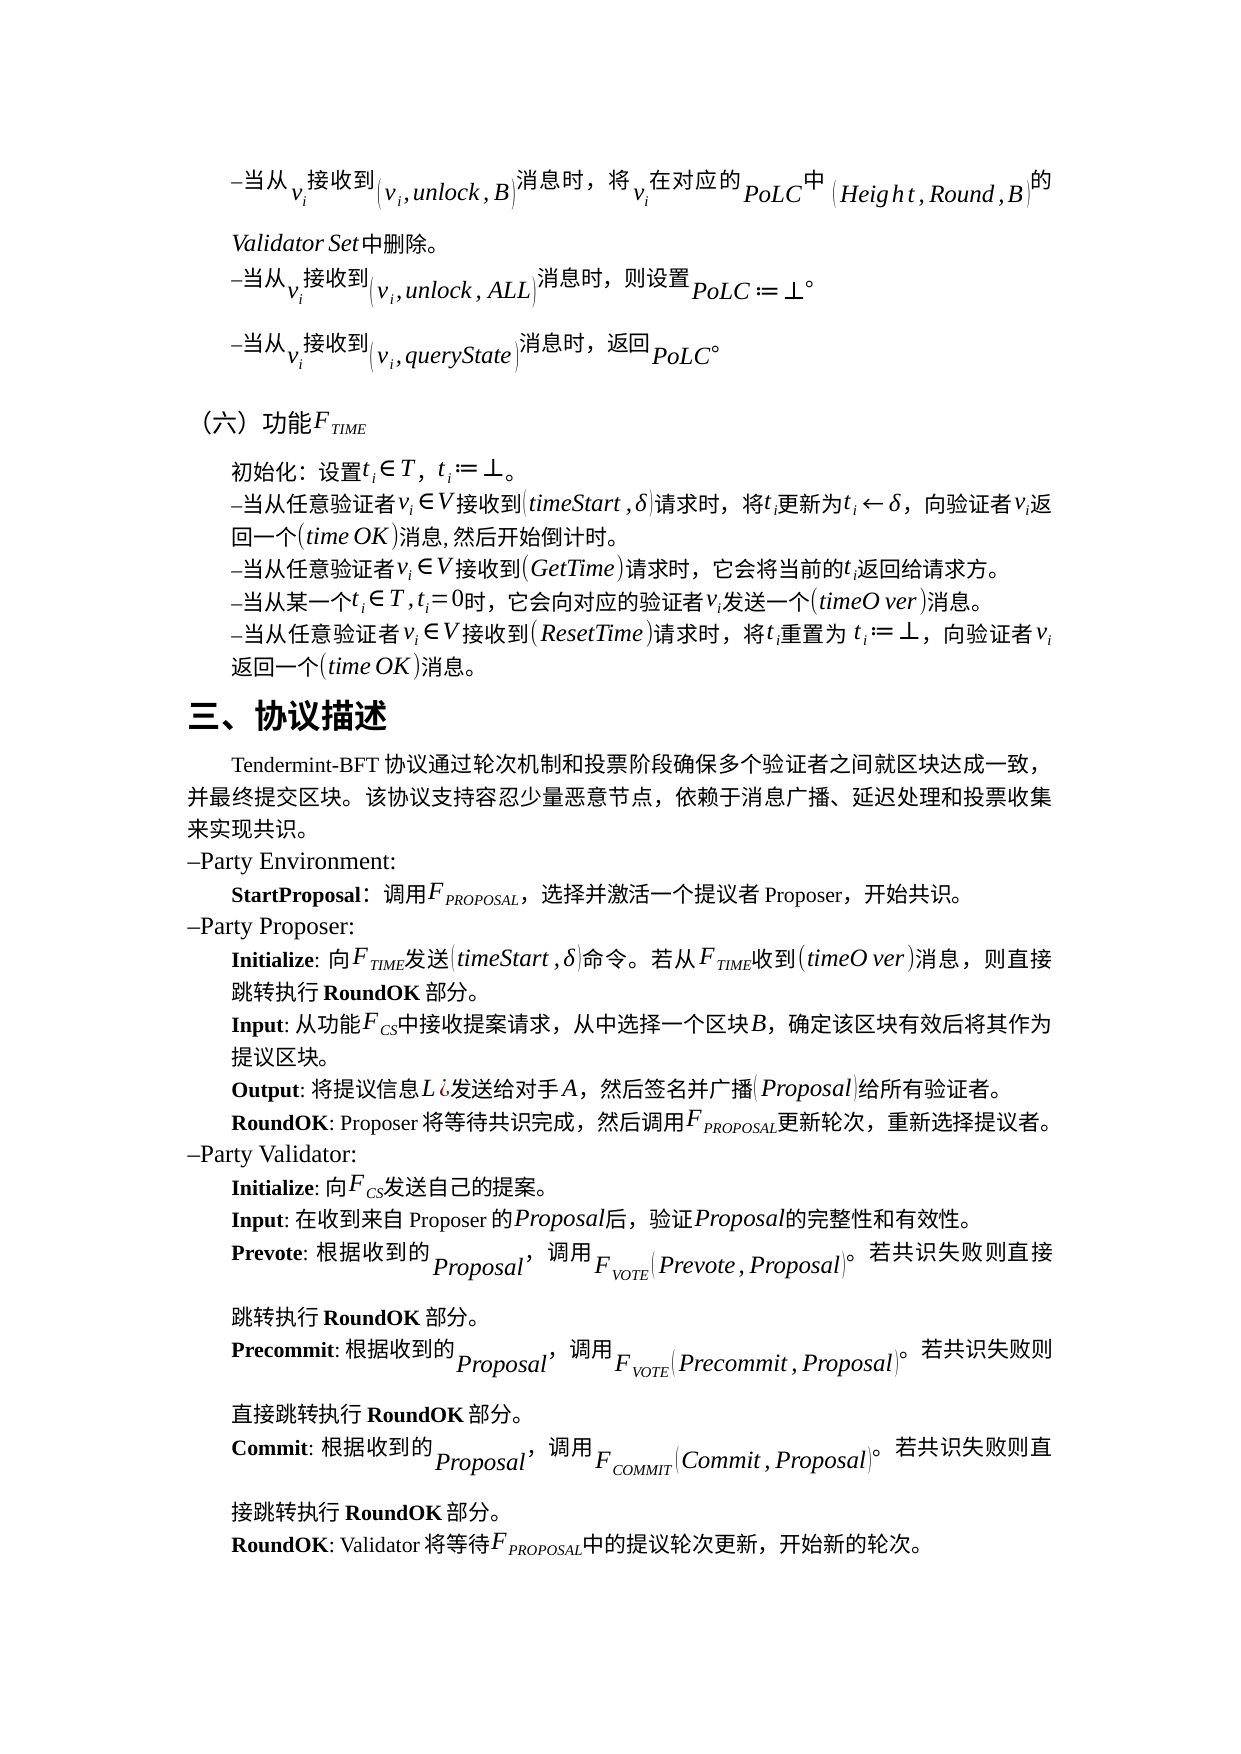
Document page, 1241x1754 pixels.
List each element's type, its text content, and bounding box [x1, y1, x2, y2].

text 三、协议描述 [187, 682, 1053, 747]
text Prevote: 根据收到的，调用。若共识失败则直接跳转执行RoundOK部分。 [231, 1234, 1053, 1332]
text –Party Validator: [187, 1137, 1053, 1169]
text –当从接收到消息时，返回。 [231, 324, 1053, 389]
text –Party Proposer: [187, 909, 1053, 942]
text （六）功能 [187, 389, 1053, 454]
text Initialize: 向发送自己的提案。 [231, 1169, 1053, 1202]
text Input: 在收到来自Proposer的后，验证的完整性和有效性。 [231, 1202, 1053, 1234]
text Output: 将提议信息发送给对手，然后签名并广播给所有验证者。 [231, 1072, 1053, 1104]
text Input: 从功能中接收提案请求，从中选择一个区块，确定该区块有效后将其作为提议区块。 [231, 1007, 1053, 1072]
text –当从任意验证者接收到请求时，将重置为 ，向验证者返回一个消息。 [231, 617, 1053, 682]
text –当从接收到消息时，将在对应的中 的中删除。 [231, 162, 1053, 259]
text RoundOK: Proposer将等待共识完成，然后调用更新轮次，重新选择提议者。 [231, 1104, 1053, 1137]
text Tendermint-BFT协议通过轮次机制和投票阶段确保多个验证者之间就区块达成一致，并最终提交区块。该协议支持容忍少量恶意节点，依赖于消息广播、延迟处理和投票收集来实现共识。 [187, 747, 1053, 844]
text Commit: 根据收到的，调用。若共识失败则直接跳转执行RoundOK部分。 [231, 1429, 1053, 1527]
text 初始化：设置，。 [231, 454, 1053, 487]
text Precommit: 根据收到的，调用。若共识失败则直接跳转执行RoundOK部分。 [231, 1332, 1053, 1429]
text –当从任意验证者接收到请求时，它会将当前的返回给请求方。 [231, 552, 1053, 584]
text –当从某一个时，它会向对应的验证者发送一个消息。 [231, 584, 1053, 617]
text –Party Environment: [187, 844, 1053, 877]
text –当从任意验证者接收到请求时，将更新为 ← ，向验证者返回一个消息, 然后开始倒计时。 [231, 487, 1053, 552]
text StartProposal：调用，选择并激活一个提议者Proposer，开始共识。 [187, 877, 1053, 909]
text –当从接收到消息时，则设置。 [231, 259, 1053, 324]
text RoundOK: Validator将等待中的提议轮次更新，开始新的轮次。 [231, 1527, 1053, 1559]
text Initialize: 向发送命令。若从收到消息，则直接跳转执行RoundOK部分。 [231, 942, 1053, 1007]
